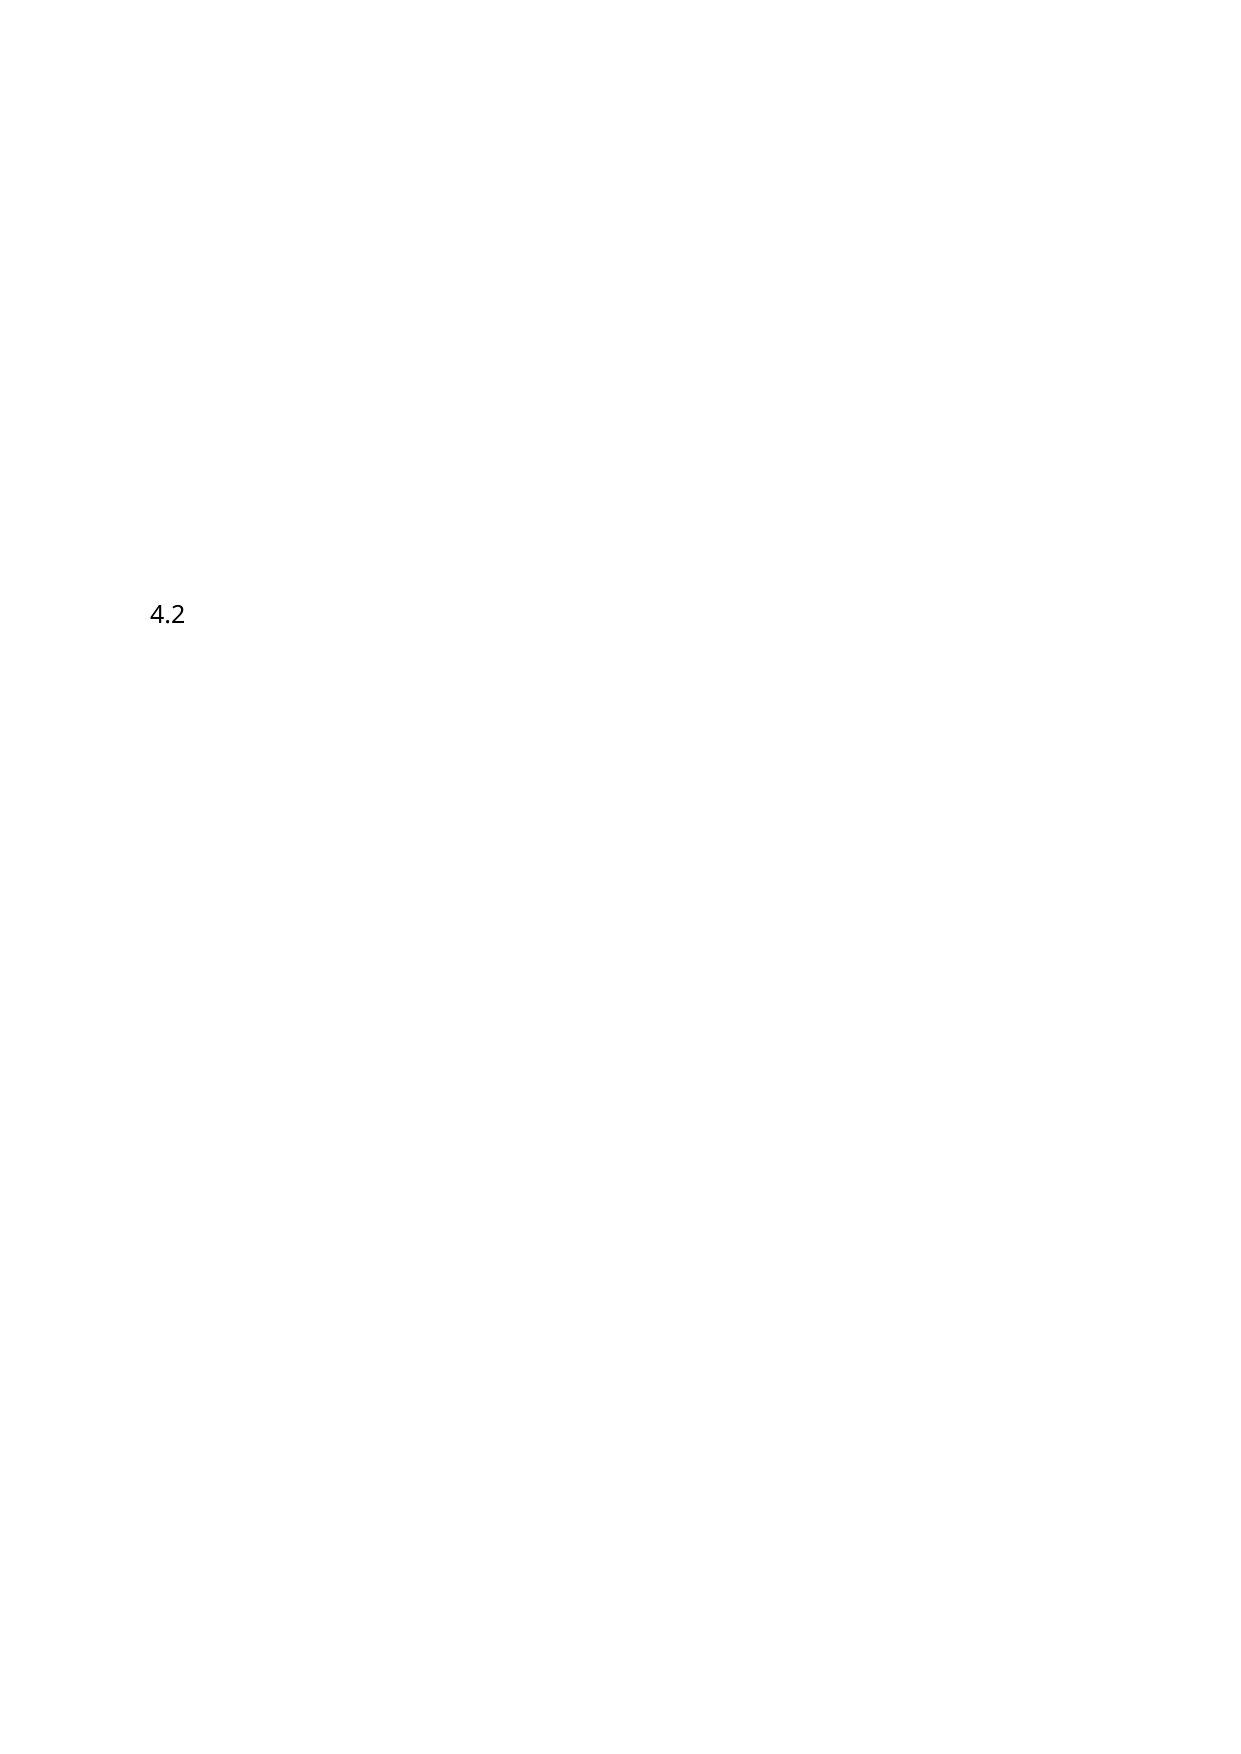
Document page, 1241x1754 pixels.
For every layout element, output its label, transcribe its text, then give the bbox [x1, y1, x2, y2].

text 4.2 [150, 597, 1090, 631]
